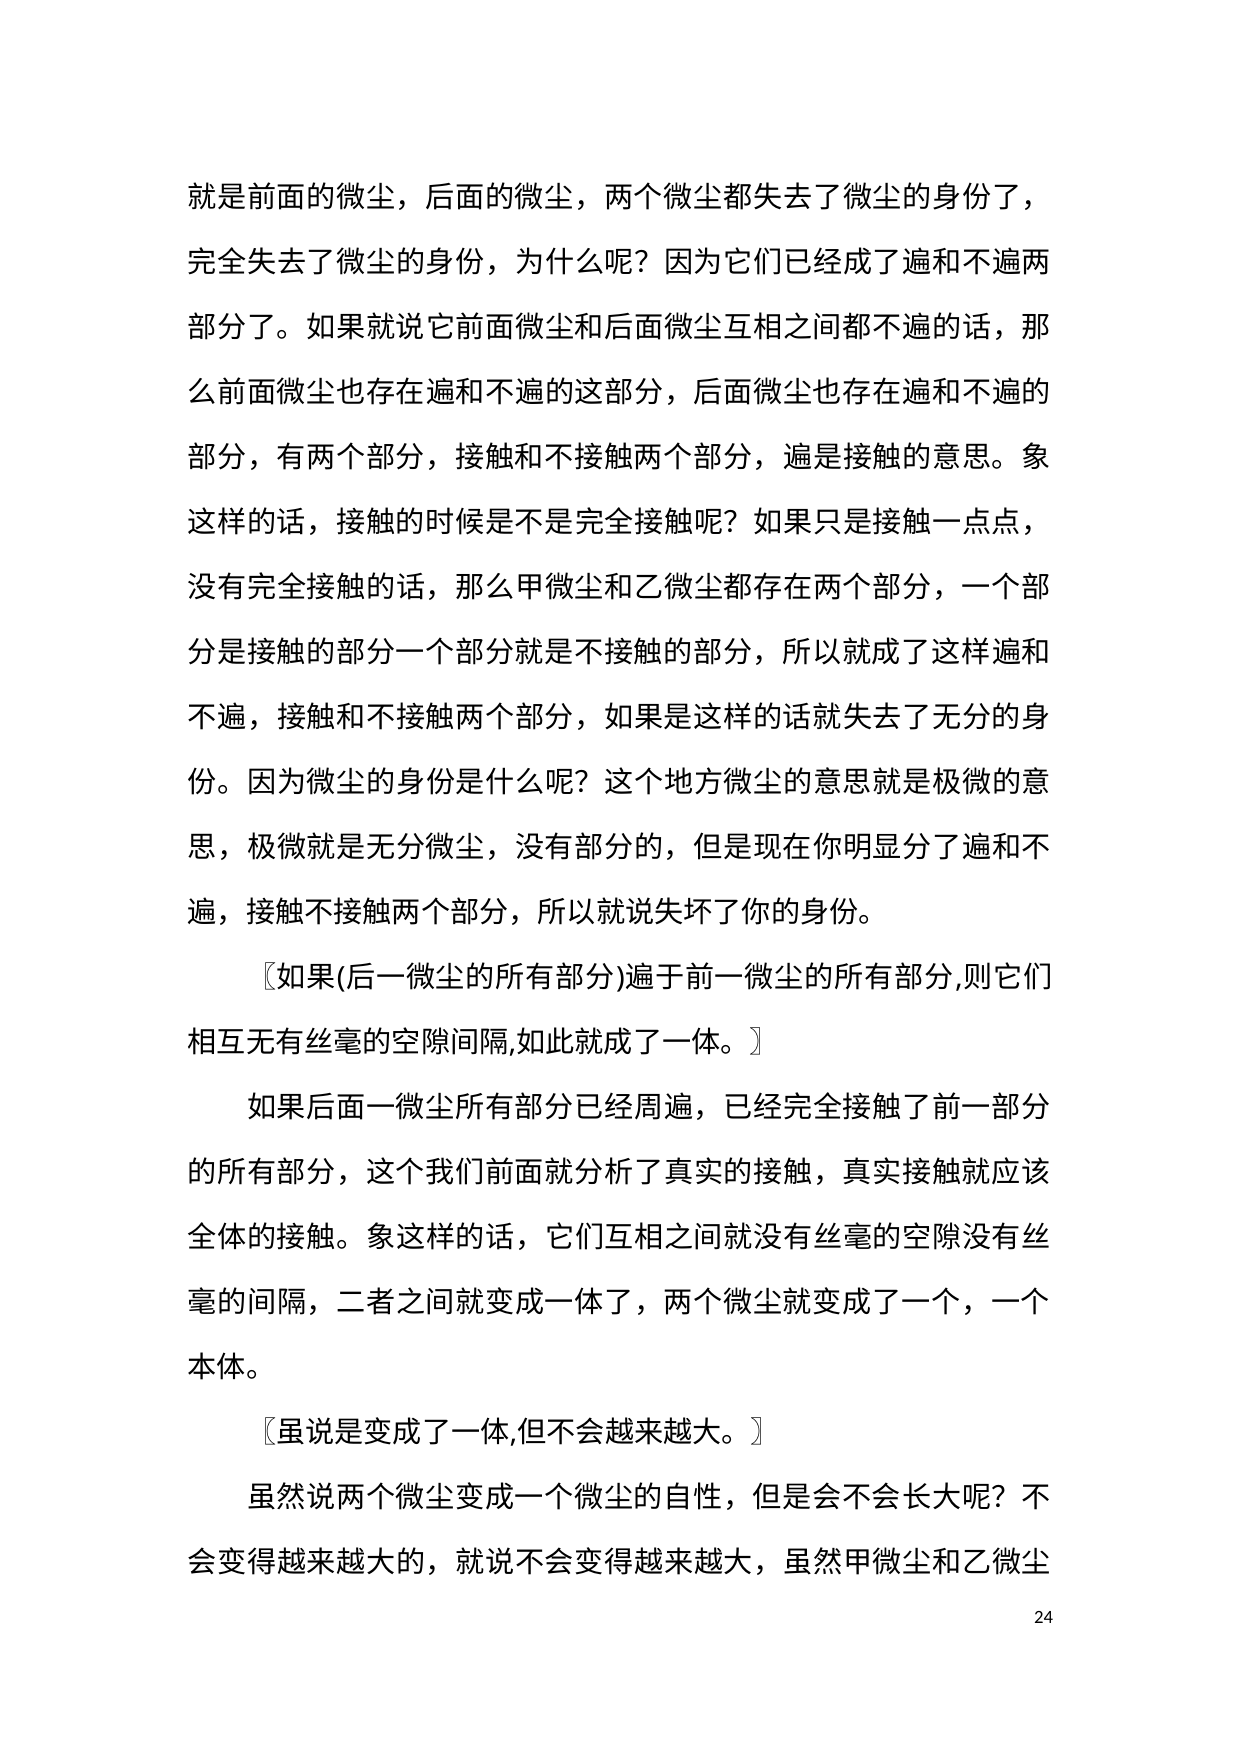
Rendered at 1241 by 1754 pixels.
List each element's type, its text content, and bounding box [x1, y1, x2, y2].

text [187, 162, 1053, 942]
text 如果后面一微尘所有部分已经周遍，已经完全接触了前一部分的所有部分，这个我们前面就分析了真实的接触，真实接触就应该全体的接触。象这样的话，它们互相之间就没有丝毫的空隙没有丝毫的间隔，二者之间就变成一体了，两个微尘就变成了一个，一个本体。 [187, 1072, 1053, 1397]
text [187, 1462, 1053, 1592]
text 〖如果(后一微尘的所有部分)遍于前一微尘的所有部分,则它们相互无有丝毫的空隙间隔,如此就成了一体。〗 [187, 942, 1053, 1072]
text 〖虽说是变成了一体,但不会越来越大。〗 [187, 1397, 1053, 1462]
